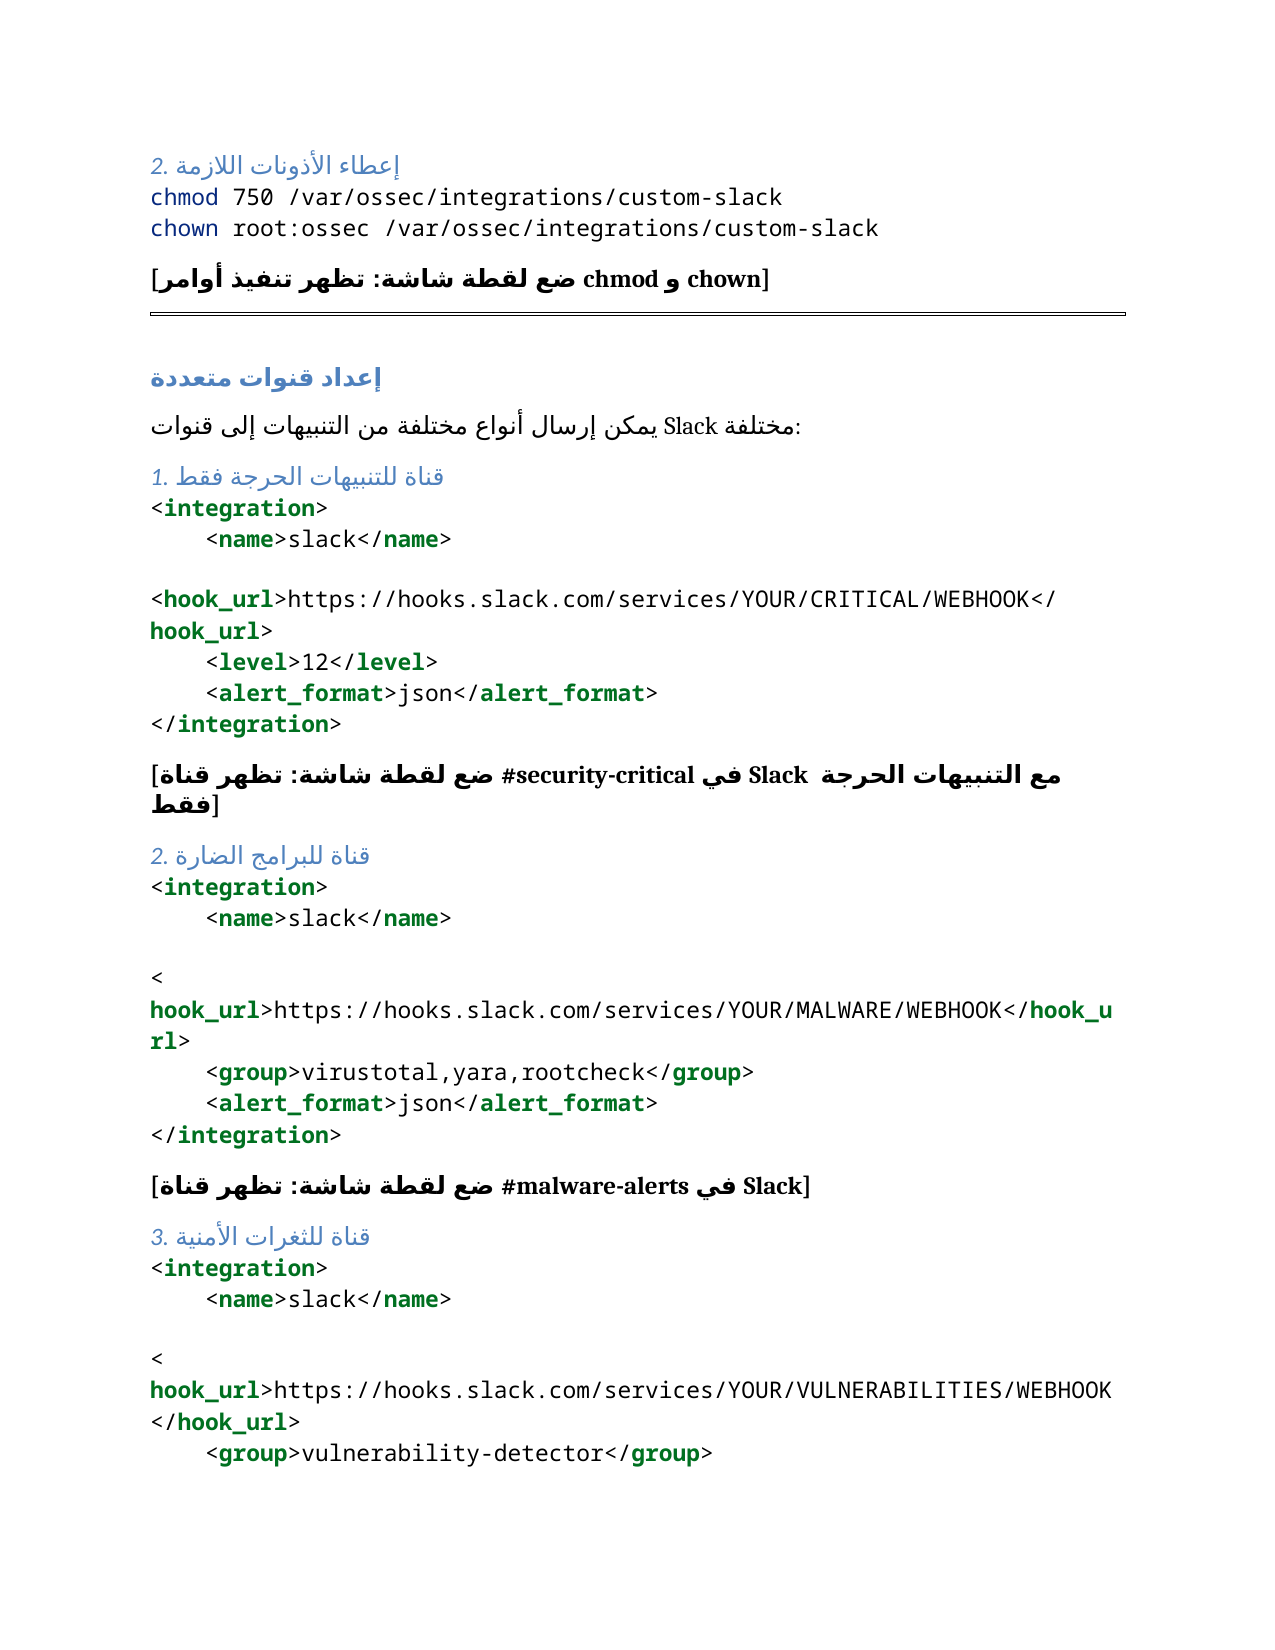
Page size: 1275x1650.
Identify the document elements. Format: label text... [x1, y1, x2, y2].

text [150, 1252, 1125, 1468]
subtitle 2. قناة للبرامج الضارة [150, 841, 1125, 871]
text يمكن إرسال أنواع مختلفة من التنبيهات إلى قنوات Slack مختلفة: [150, 411, 1125, 441]
text <integration> <name>slack</name> <hook_url>https://hooks.slack.com/services/YOUR/MALWARE/WEBHOOK</hook_url> <group>virustotal,yara,rootcheck</group> <alert_format>json</alert_format> </integration> [150, 871, 1125, 1150]
text <integration> <name>slack</name> <hook_url>https://hooks.slack.com/services/YOUR/CRITICAL/WEBHOOK</hook_url> <level>12</level> <alert_format>json</alert_format> </integration> [150, 492, 1125, 739]
subtitle إعداد قنوات متعددة [150, 362, 1125, 392]
subtitle 3. قناة للثغرات الأمنية [150, 1221, 1125, 1252]
text [ضع لقطة شاشة: تظهر تنفيذ أوامر chmod و chown] [150, 264, 1125, 293]
text [ضع لقطة شاشة: تظهر قناة #malware-alerts في Slack] [150, 1171, 1125, 1200]
subtitle 1. قناة للتنبيهات الحرجة فقط [150, 462, 1125, 492]
text chmod 750 /var/ossec/integrations/custom-slack chown root:ossec /var/ossec/integrations/custom-slack [150, 181, 1125, 243]
subtitle 2. إعطاء الأذونات اللازمة [150, 150, 1125, 181]
text [ضع لقطة شاشة: تظهر قناة #security-critical في Slack مع التنبيهات الحرجة فقط] [150, 760, 1125, 820]
